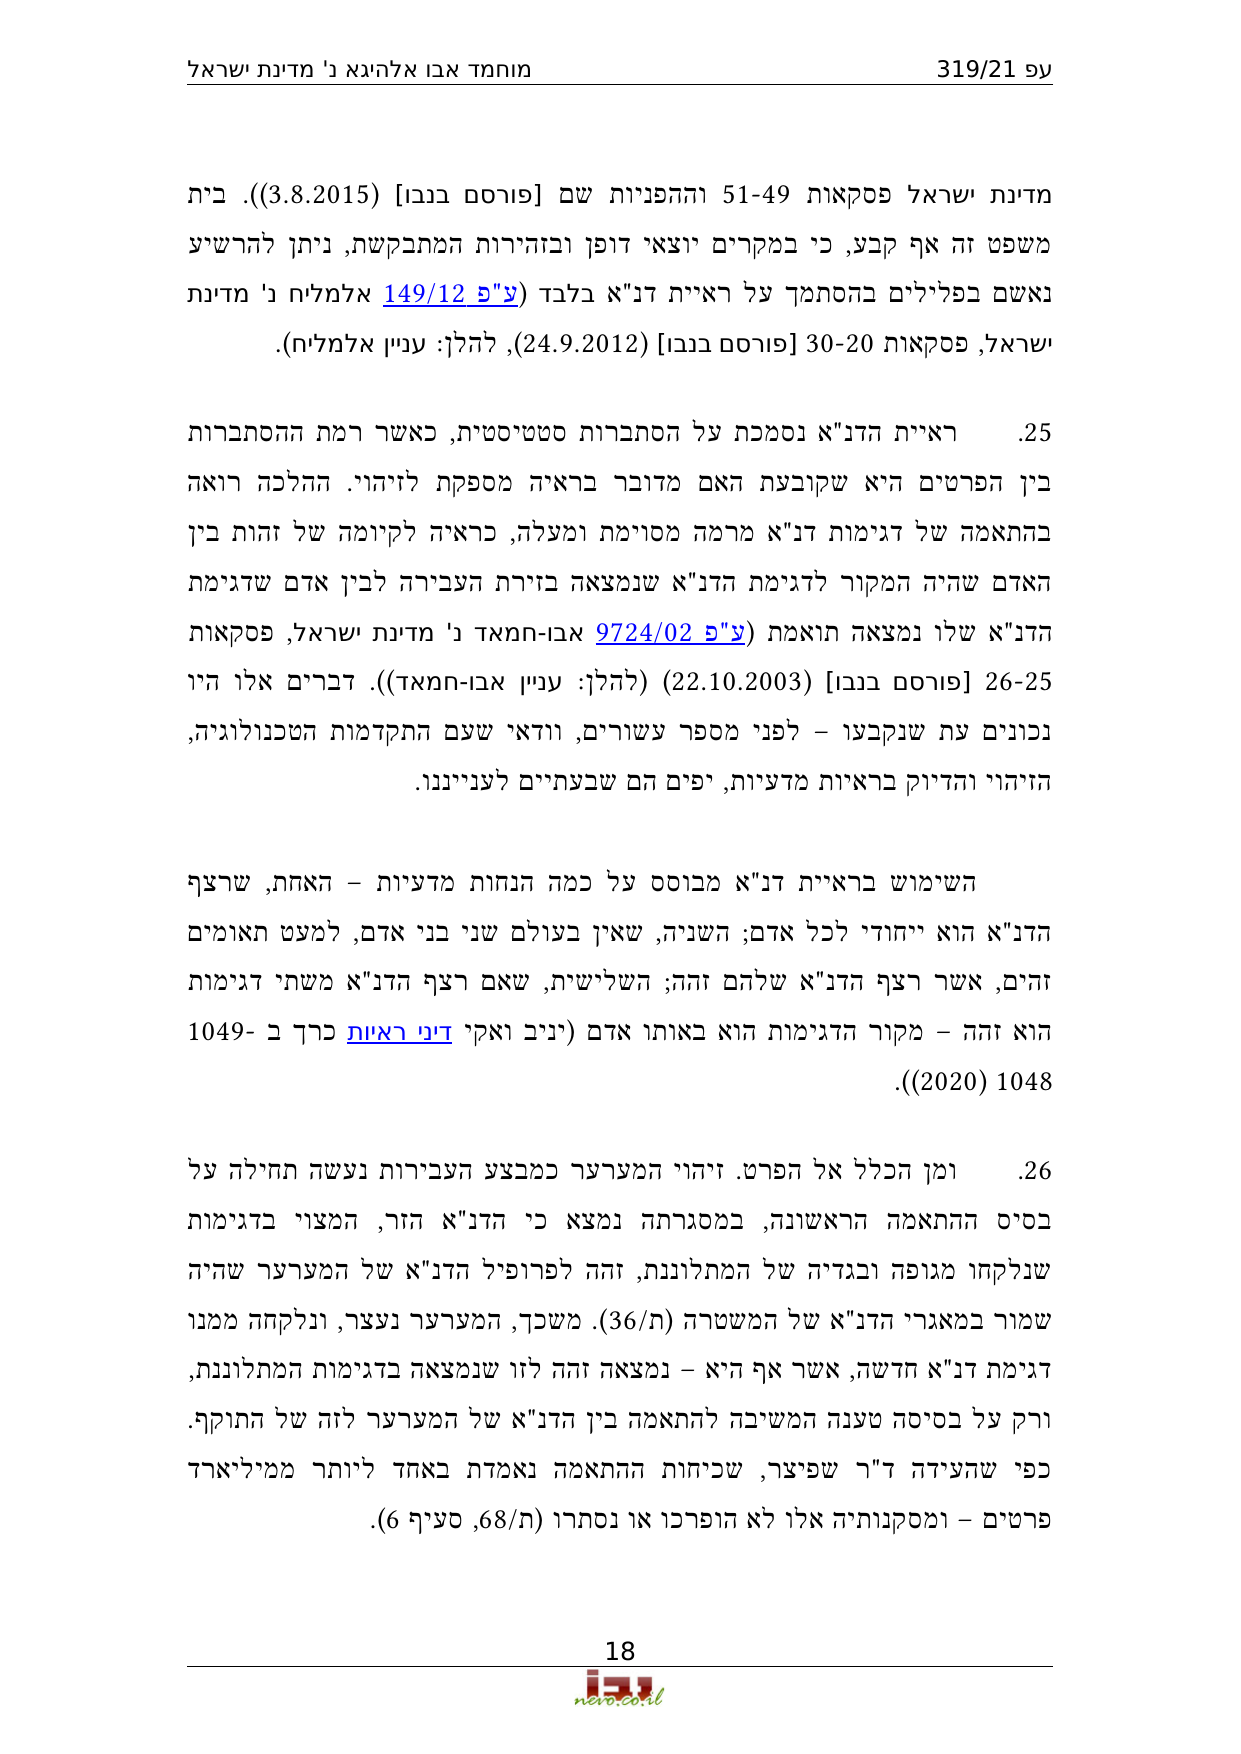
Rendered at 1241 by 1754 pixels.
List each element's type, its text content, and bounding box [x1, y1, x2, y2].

list ומן הכלל אל הפרט. זיהוי המערער כמבצע העבירות נעשה תחילה על בסיס ההתאמה הראשונה, במסגרתה נמצא כי הדנ"א הזר, המצוי בדגימות שנלקחו מגופה ובגדיה של המתלוננת, זהה לפרופיל הדנ"א של המערער שהיה שמור במאגרי הדנ"א של המשטרה (ת/36). משכך, המערער נעצר, ונלקחה ממנו דגימת דנ"א חדשה, אשר אף היא – נמצאה זהה לזו שנמצאה בדגימות המתלוננת, ורק על בסיסה טענה המשיבה להתאמה בין הדנ"א של המערער לזה של התוקף. כפי שהעידה ד"ר שפיצר, שכיחות ההתאמה נאמדת באחד ליותר ממיליארד פרטים – ומסקנותיה אלו לא הופרכו או נסתרו (ת/68, סעיף 6). [187, 1154, 1053, 1535]
picture [574, 1669, 666, 1707]
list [187, 177, 1053, 360]
list השימוש בראיית דנ"א מבוסס על כמה הנחות מדעיות – האחת, שרצף הדנ"א הוא ייחודי לכל אדם; השניה, שאין בעולם שני בני אדם, למעט תאומים זהים, אשר רצף הדנ"א שלהם זהה; השלישית, שאם רצף הדנ"א משתי דגימות הוא זהה – מקור הדגימות הוא באותו אדם (יניב ואקי דיני ראיות כרך ב 1049-1048 (2020)). [187, 865, 1053, 1098]
list ראיית הדנ"א נסמכת על הסתברות סטטיסטית, כאשר רמת ההסתברות בין הפרטים היא שקובעת האם מדובר בראיה מספקת לזיהוי. ההלכה רואה בהתאמה של דגימות דנ"א מרמה מסוימת ומעלה, כראיה לקיומה של זהות בין האדם שהיה המקור לדגימת הדנ"א שנמצאה בזירת העבירה לבין אדם שדגימת הדנ"א שלו נמצאה תואמת (ע"פ 9724/02 אבו-חמאד נ' מדינת ישראל, פסקאות 26-25 [פורסם בנבו] (22.10.2003) (להלן: עניין אבו-חמאד)). דברים אלו היו נכונים עת שנקבעו – לפני מספר עשורים, וודאי שעם התקדמות הטכנולוגיה, הזיהוי והדיוק בראיות מדעיות, יפים הם שבעתיים לענייננו. [187, 416, 1053, 798]
